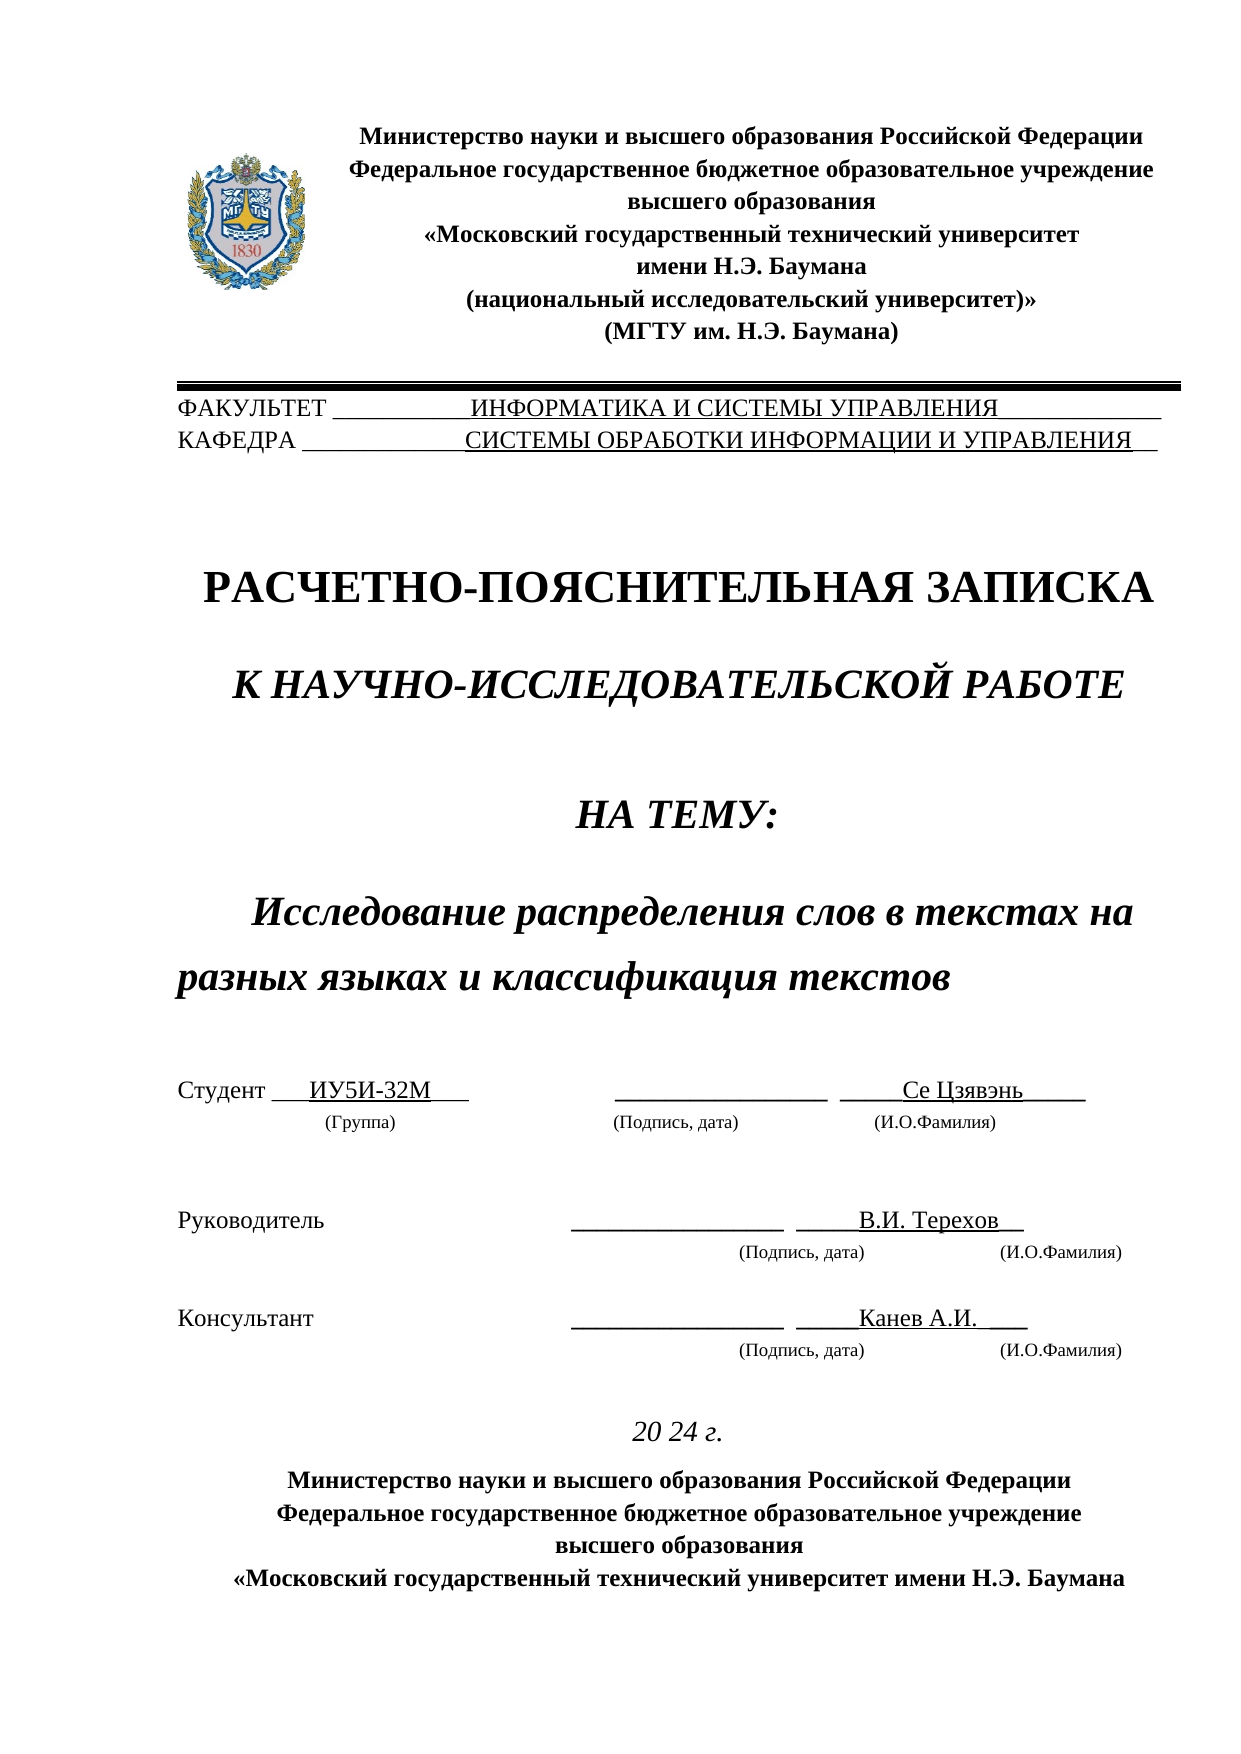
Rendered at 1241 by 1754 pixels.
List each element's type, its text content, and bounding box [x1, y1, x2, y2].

text «Московский государственный технический университет имени Н.Э. Баумана [177, 1561, 1181, 1593]
text ФАКУЛЬТЕТ ___________ИНФОРМАТИКА И СИСТЕМЫ УПРАВЛЕНИЯ_____________ [177, 391, 1181, 423]
table_header [177, 119, 321, 347]
text Министерство науки и высшего образования Российской Федерации [177, 1463, 1181, 1496]
text Консультант _________________ _____Канев А.И.____ [177, 1301, 1181, 1333]
picture [186, 153, 305, 288]
text 20 24 г. [177, 1398, 1181, 1463]
text Исследование распределения слов в текстах на разных языках и классификация текстов [177, 878, 1181, 1008]
text РАСЧЕТНО-ПОЯСНИТЕЛЬНАЯ ЗАПИСКА [177, 553, 1181, 618]
text Руководитель _________________ _____В.И. Терехов__ [177, 1203, 1181, 1236]
text Студент ___ИУ5И-32М___ _________________ _____Се Цзявэнь_____ [177, 1073, 1181, 1106]
text К НАУЧНО-ИССЛЕДОВАТЕЛЬСКОЙ РАБОТЕ [177, 651, 1181, 716]
text (Группа) (Подпись, дата) (И.О.Фамилия) [251, 1106, 1122, 1138]
text Федеральное государственное бюджетное образовательное учреждение [177, 1496, 1181, 1528]
text (Подпись, дата) (И.О.Фамилия) [177, 1333, 1122, 1366]
table_header Министерство науки и высшего образования Российской Федерации Федеральное государственное бюджетное образовательное учреждение высшего образования «Московский государственный технический университет имени Н.Э. Баумана (национальный исследовательский университет)» (МГТУ им. Н.Э. Баумана) [321, 119, 1181, 347]
text высшего образования [177, 1528, 1181, 1561]
text НА ТЕМУ: [177, 781, 1181, 846]
text (Подпись, дата) (И.О.Фамилия) [177, 1236, 1122, 1268]
text КАФЕДРА _____________СИСТЕМЫ ОБРАБОТКИ ИНФОРМАЦИИ И УПРАВЛЕНИЯ__ [177, 423, 1181, 456]
